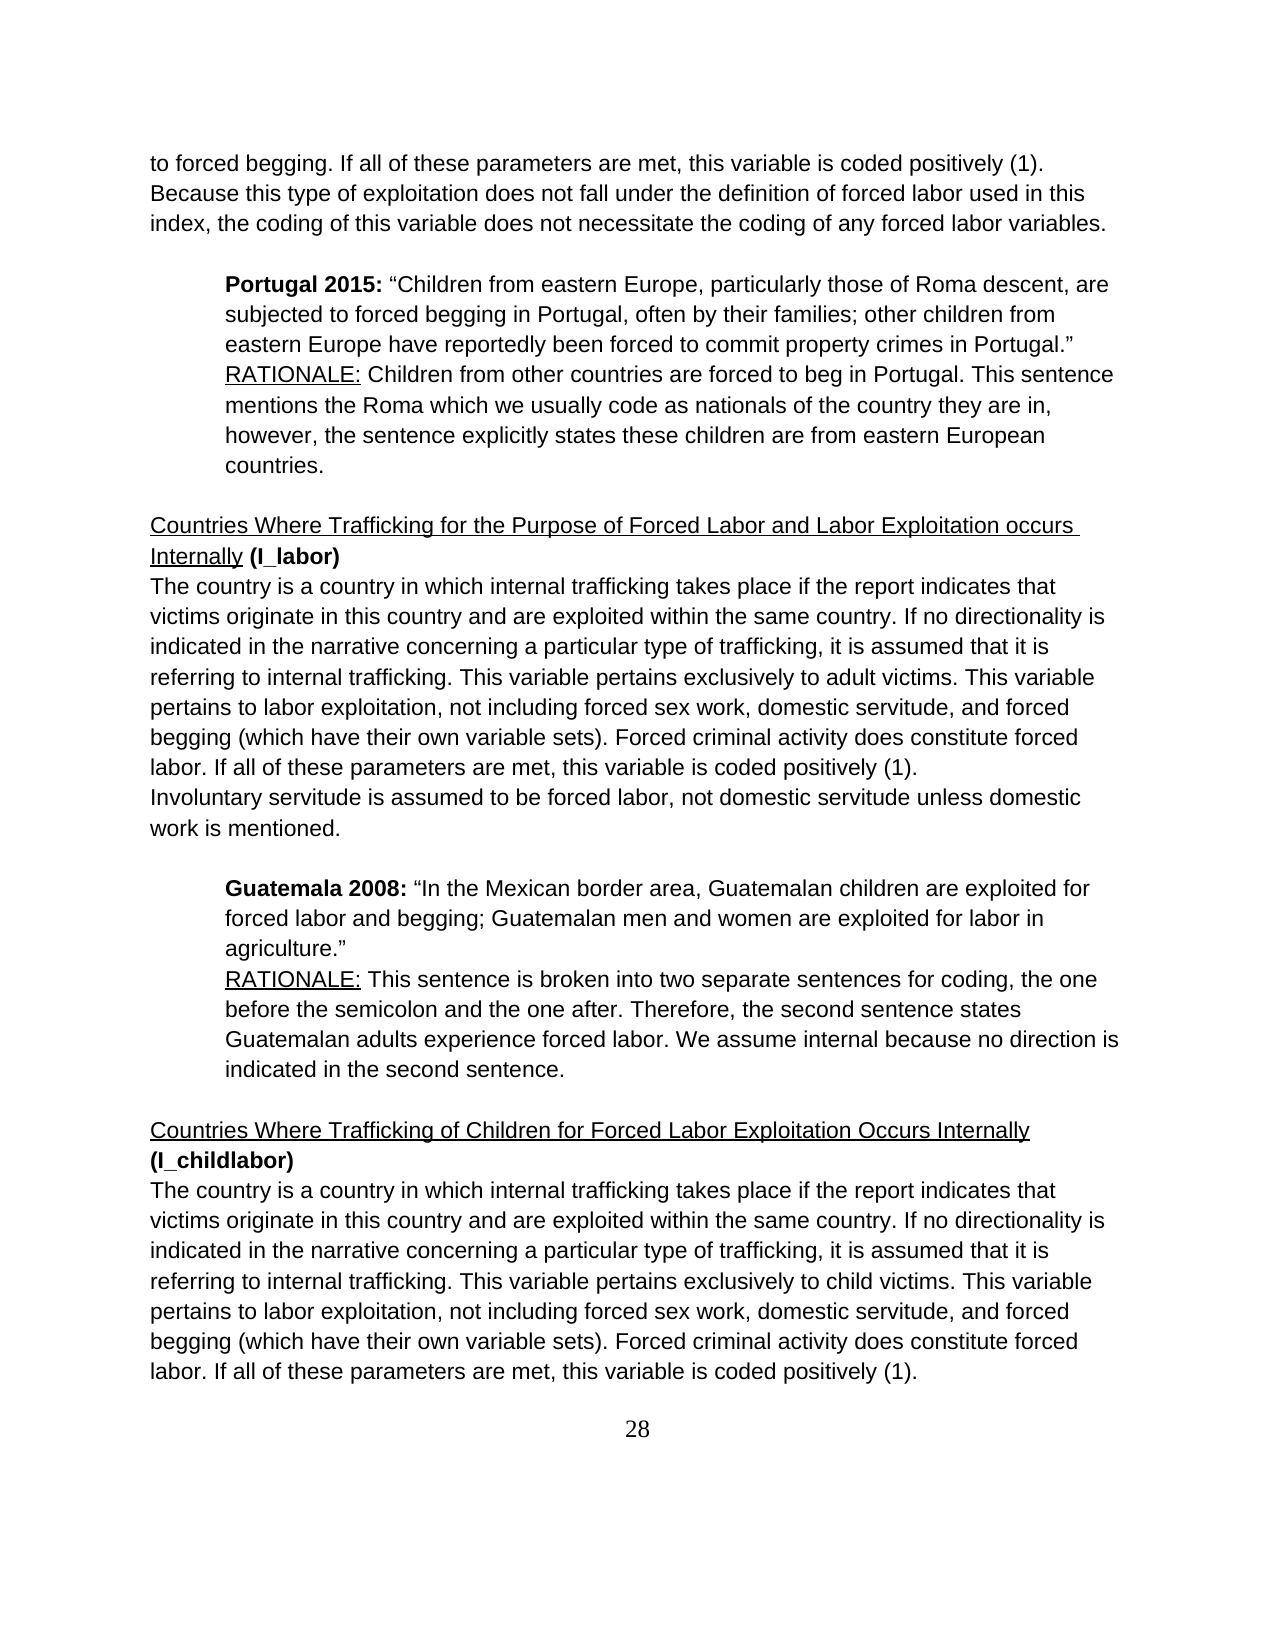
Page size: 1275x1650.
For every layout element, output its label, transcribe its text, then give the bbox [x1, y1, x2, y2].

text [150, 150, 1125, 237]
text Involuntary servitude is assumed to be forced labor, not domestic servitude unless domestic work is mentioned. [150, 784, 1125, 841]
text The country is a country in which internal trafficking takes place if the report indicates that victims originate in this country and are exploited within the same country. If no directionality is indicated in the narrative concerning a particular type of trafficking, it is assumed that it is referring to internal trafficking. This variable pertains exclusively to child victims. This variable pertains to labor exploitation, not including forced sex work, domestic servitude, and forced begging (which have their own variable sets). Forced criminal activity does constitute forced labor. If all of these parameters are met, this variable is coded positively (1). [150, 1177, 1125, 1385]
text Countries Where Trafficking for the Purpose of Forced Labor and Labor Exploitation occurs Internally (I_labor) [150, 512, 1125, 569]
text RATIONALE: Children from other countries are forced to beg in Portugal. This sentence mentions the Roma which we usually code as nationals of the country they are in, however, the sentence explicitly states these children are from eastern European countries. [225, 361, 1125, 478]
text The country is a country in which internal trafficking takes place if the report indicates that victims originate in this country and are exploited within the same country. If no directionality is indicated in the narrative concerning a particular type of trafficking, it is assumed that it is referring to internal trafficking. This variable pertains exclusively to adult victims. This variable pertains to labor exploitation, not including forced sex work, domestic servitude, and forced begging (which have their own variable sets). Forced criminal activity does constitute forced labor. If all of these parameters are met, this variable is coded positively (1). [150, 573, 1125, 781]
text RATIONALE: This sentence is broken into two separate sentences for coding, the one before the semicolon and the one after. Therefore, the second sentence states Guatemalan adults experience forced labor. We assume internal because no direction is indicated in the second sentence. [225, 966, 1125, 1083]
text Guatemala 2008: “In the Mexican border area, Guatemalan children are exploited for forced labor and begging; Guatemalan men and women are exploited for labor in agriculture.” [225, 875, 1125, 962]
text Portugal 2015: “Children from eastern Europe, particularly those of Roma descent, are subjected to forced begging in Portugal, often by their families; other children from eastern Europe have reportedly been forced to commit property crimes in Portugal.” [225, 271, 1125, 358]
text Countries Where Trafficking of Children for Forced Labor Exploitation Occurs Internally (I_childlabor) [150, 1117, 1125, 1173]
